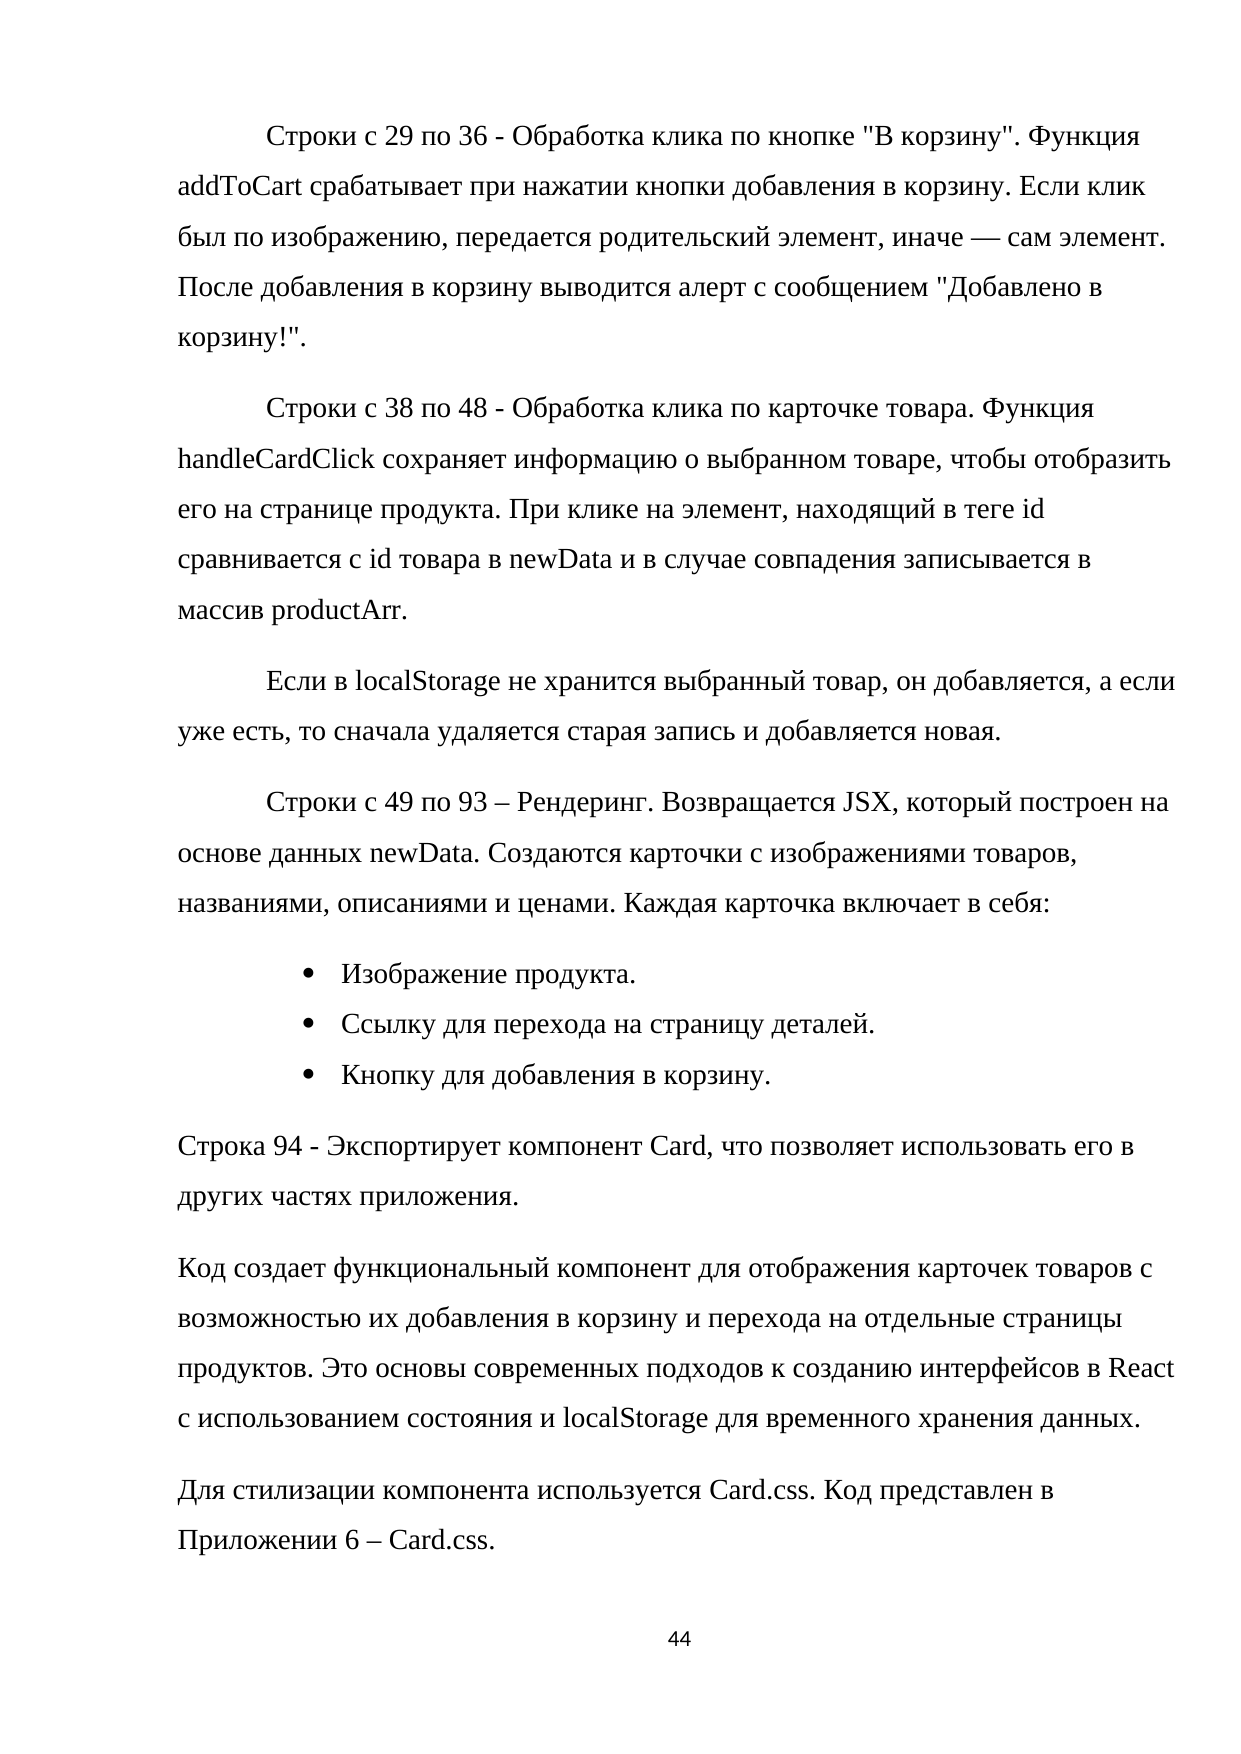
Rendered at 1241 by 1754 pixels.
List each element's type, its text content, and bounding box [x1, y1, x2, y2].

list Ссылку для перехода на страницу деталей. [303, 1007, 1181, 1040]
list Кнопку для добавления в корзину. [303, 1057, 1181, 1091]
text Для стилизации компонента используется Card.css. Код представлен в Приложении 6 – Card.css. [177, 1472, 1181, 1556]
text Строки с 38 по 48 - Обработка клика по карточке товара. Функция handleCardClick сохраняет информацию о выбранном товаре, чтобы отобразить его на странице продукта. При клике на элемент, находящий в теге id сравнивается с id товара в newData и в случае совпадения записывается в массив productArr. [177, 391, 1181, 625]
text Строки с 29 по 36 - Обработка клика по кнопке "В корзину". Функция addToCart срабатывает при нажатии кнопки добавления в корзину. Если клик был по изображению, передается родительский элемент, иначе — сам элемент. После добавления в корзину выводится алерт с сообщением "Добавлено в корзину!". [177, 118, 1181, 353]
text Если в localStorage не хранится выбранный товар, он добавляется, а если уже есть, то сначала удаляется старая запись и добавляется новая. [177, 663, 1181, 747]
text Строка 94 - Экспортирует компонент Card, что позволяет использовать его в других частях приложения. [177, 1128, 1181, 1212]
text Строки с 49 по 93 – Рендеринг. Возвращается JSX, который построен на основе данных newData. Создаются карточки с изображениями товаров, названиями, описаниями и ценами. Каждая карточка включает в себя: [177, 784, 1181, 918]
list Изображение продукта. [303, 956, 1181, 990]
text Код создает функциональный компонент для отображения карточек товаров с возможностью их добавления в корзину и перехода на отдельные страницы продуктов. Это основы современных подходов к созданию интерфейсов в React с использованием состояния и localStorage для временного хранения данных. [177, 1250, 1181, 1434]
